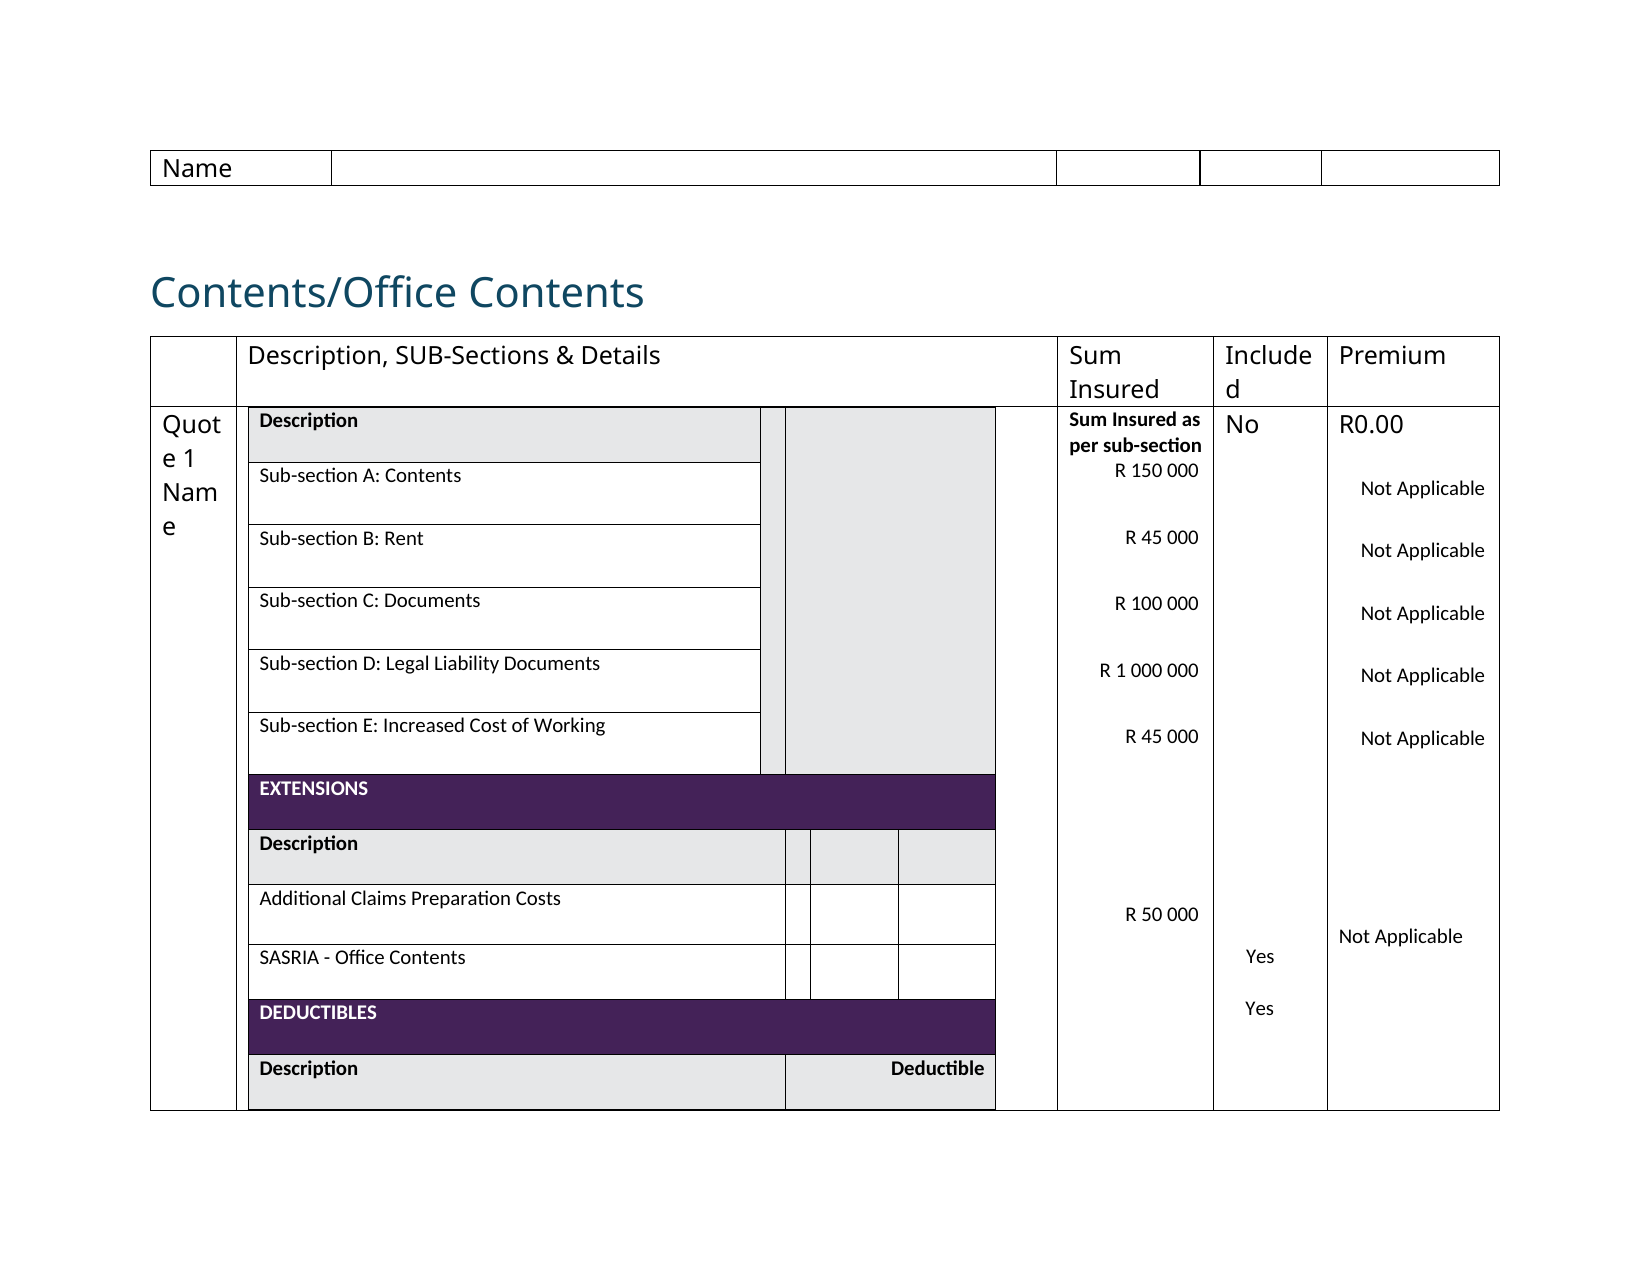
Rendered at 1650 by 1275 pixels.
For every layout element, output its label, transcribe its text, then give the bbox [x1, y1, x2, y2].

table_cell [249, 885, 785, 944]
table_header [151, 337, 236, 406]
table_cell [899, 885, 995, 944]
table_cell Quote 3 Name [151, 151, 331, 185]
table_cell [1328, 407, 1499, 1110]
subtitle Contents/Office Contents [150, 263, 1500, 319]
table_cell Quote 1 Name [151, 407, 236, 1110]
table_cell [249, 588, 760, 649]
table_cell [237, 407, 248, 1110]
table_cell [249, 463, 760, 524]
table_cell [249, 713, 760, 774]
table_cell [332, 151, 1056, 185]
table_cell [1201, 151, 1321, 185]
table_header Sum Insured [1058, 337, 1213, 406]
table_cell [1322, 151, 1499, 185]
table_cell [1058, 407, 1213, 1110]
table_header Description, SUB-Sections & Details [237, 337, 1057, 406]
table_cell [249, 525, 760, 587]
table_cell [1057, 151, 1199, 185]
table_cell [996, 407, 1057, 1110]
table_header Premium [1328, 337, 1499, 406]
table_header Included [1214, 337, 1327, 406]
table_cell [899, 945, 995, 999]
table_cell [786, 885, 810, 944]
table_cell [786, 945, 810, 999]
table_cell [249, 650, 760, 712]
table_cell [811, 945, 898, 999]
table_cell No [1214, 407, 1327, 1110]
table_cell [811, 885, 898, 944]
table_cell [249, 945, 785, 999]
